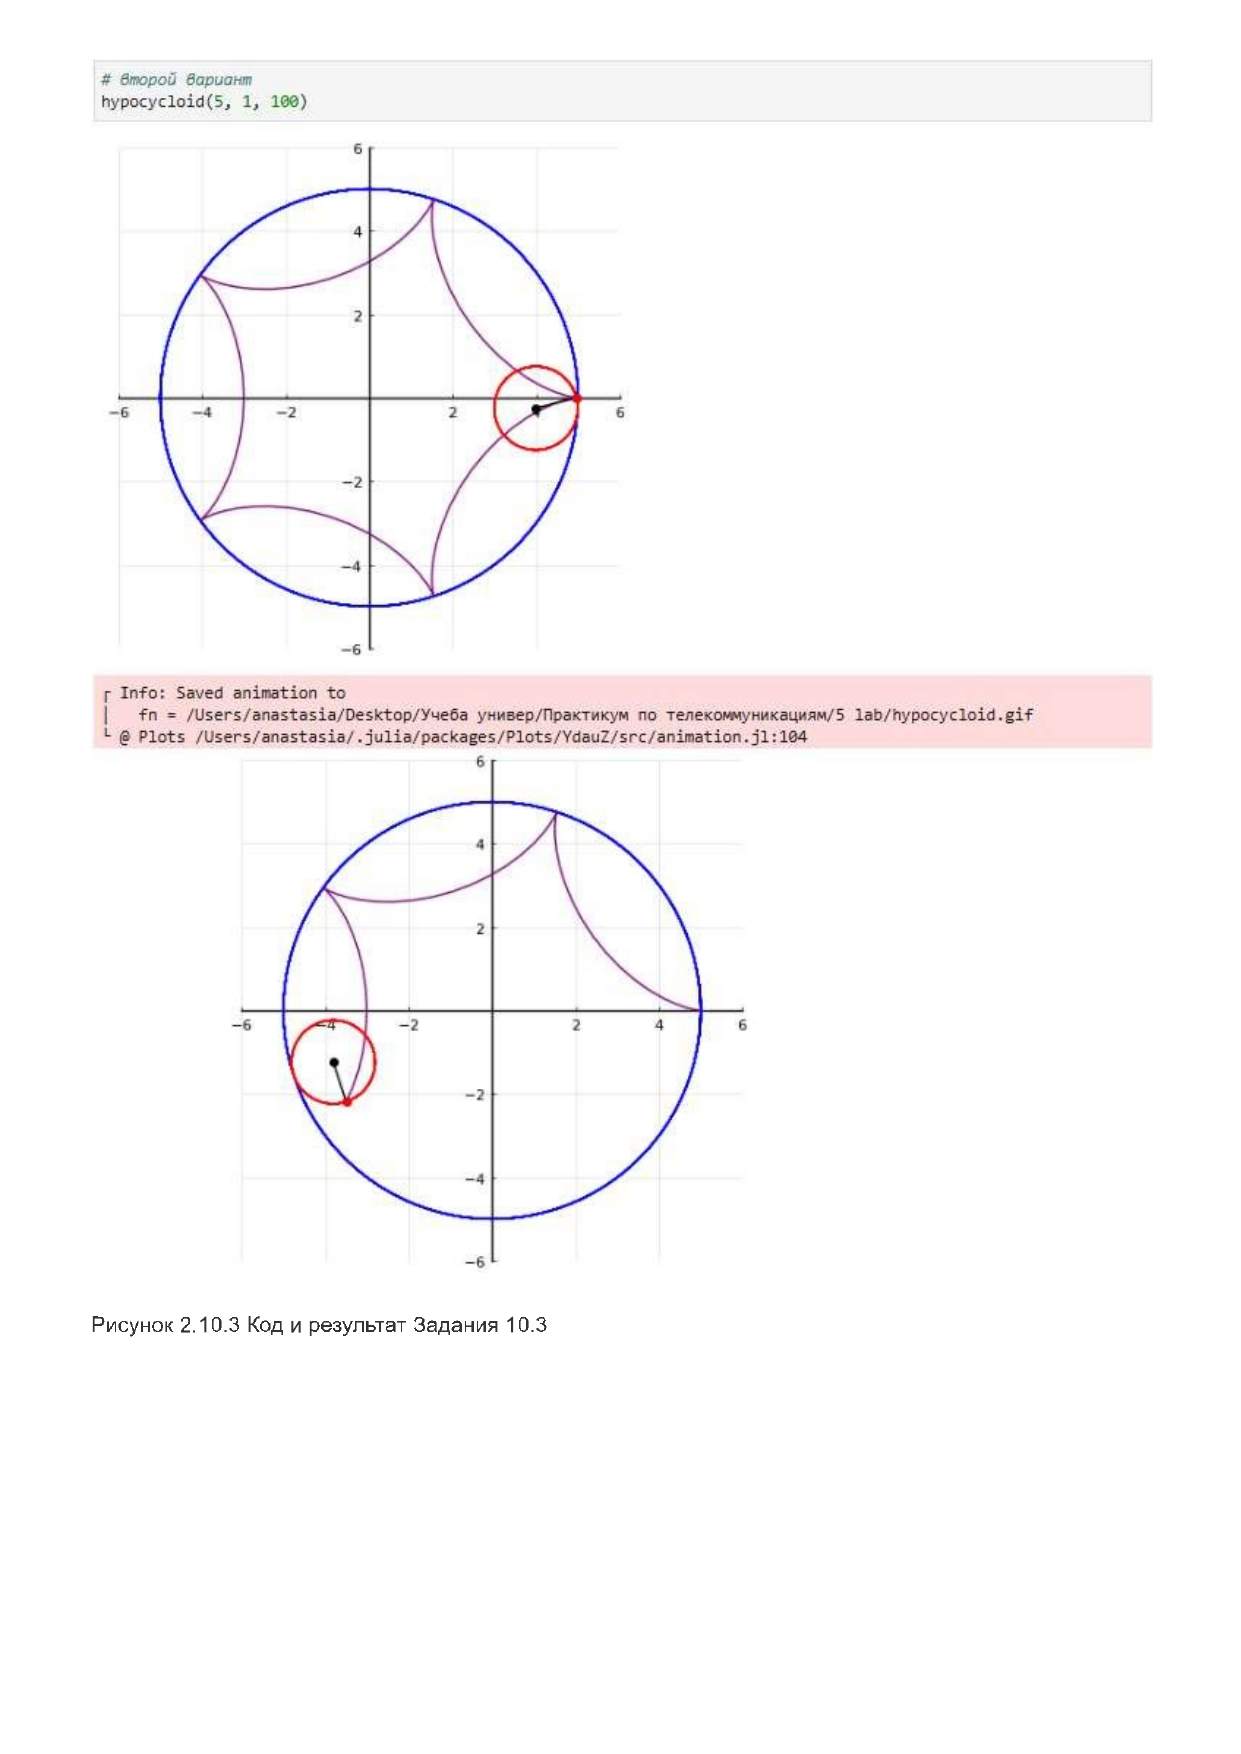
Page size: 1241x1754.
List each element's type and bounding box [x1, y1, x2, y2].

picture [248, 1316, 284, 1336]
picture [413, 1316, 498, 1336]
picture [211, 1316, 240, 1333]
picture [91, 59, 1154, 1274]
picture [309, 1321, 407, 1337]
picture [518, 1316, 547, 1333]
picture [180, 1316, 196, 1333]
picture [92, 1316, 174, 1337]
